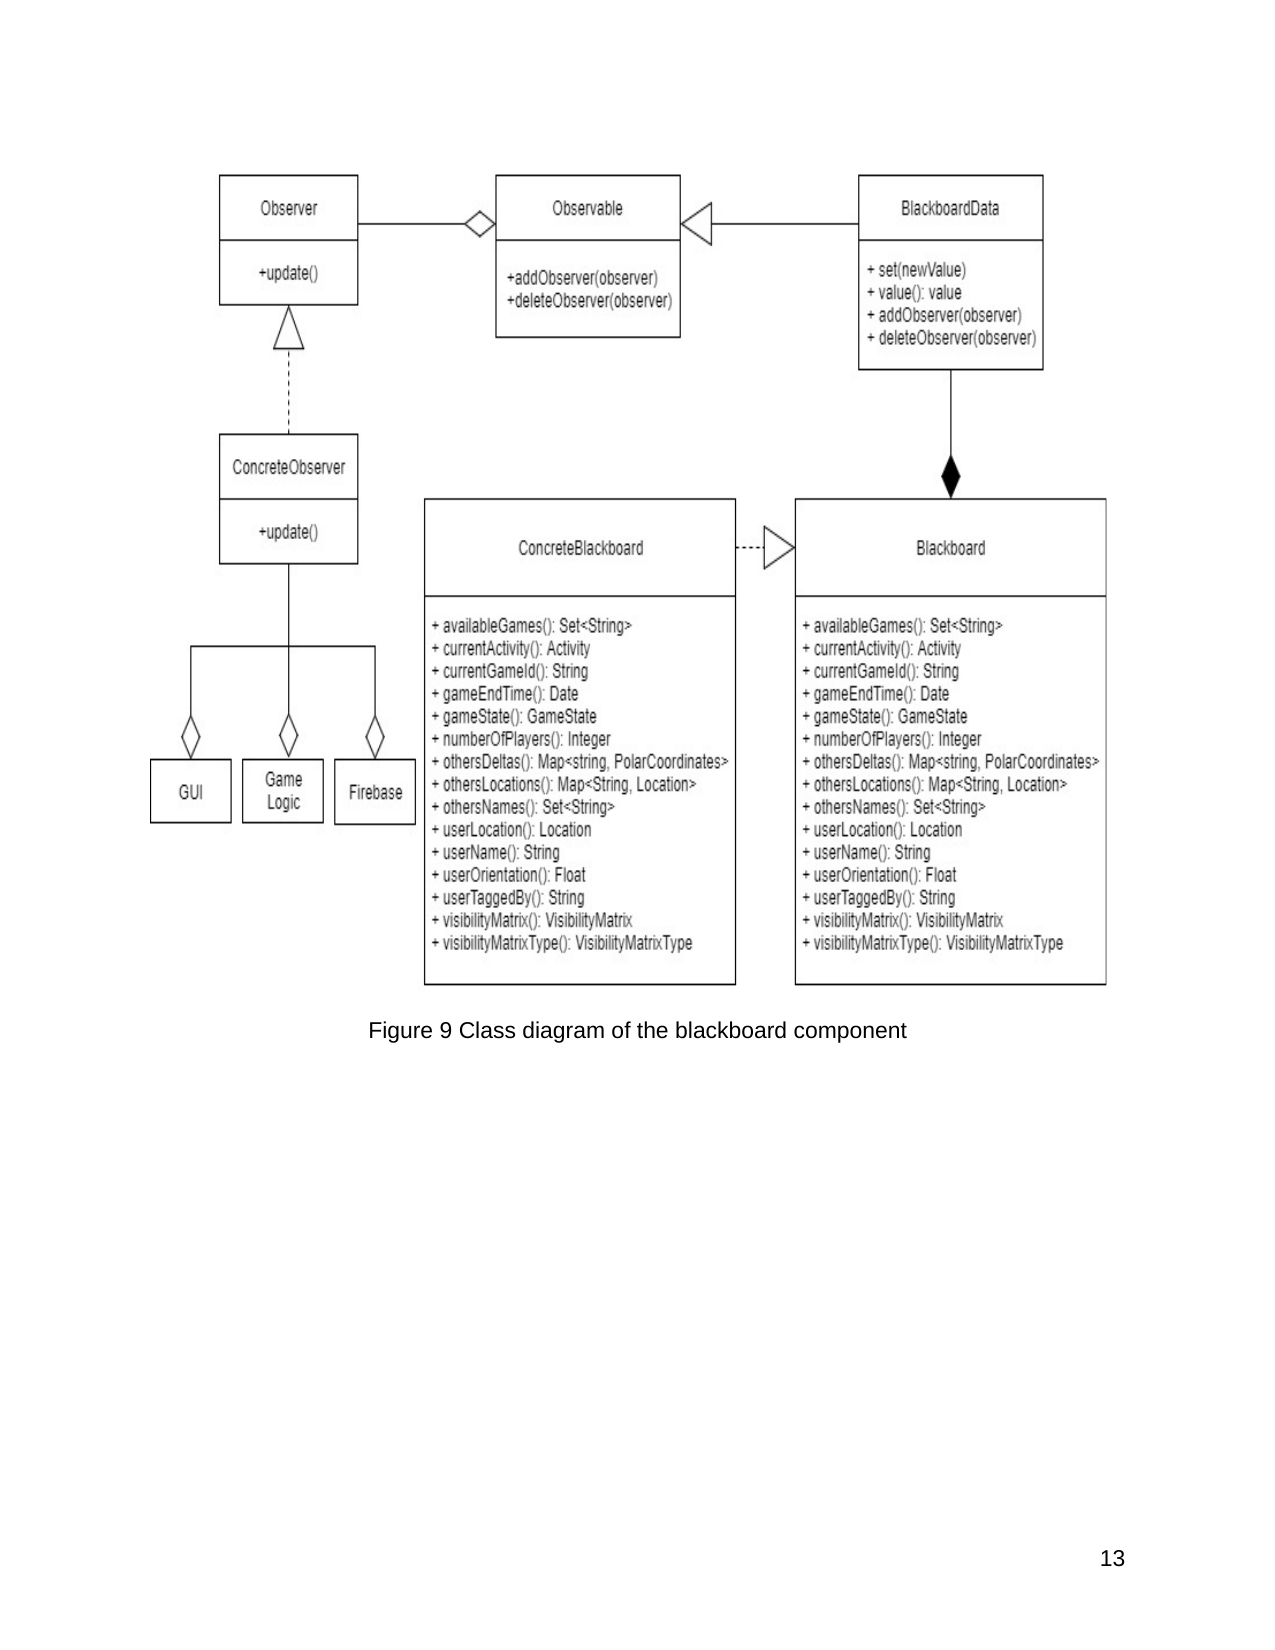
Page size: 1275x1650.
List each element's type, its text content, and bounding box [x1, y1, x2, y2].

picture [150, 150, 1107, 1005]
text Figure 9 Class diagram of the blackboard component [150, 1017, 1125, 1043]
